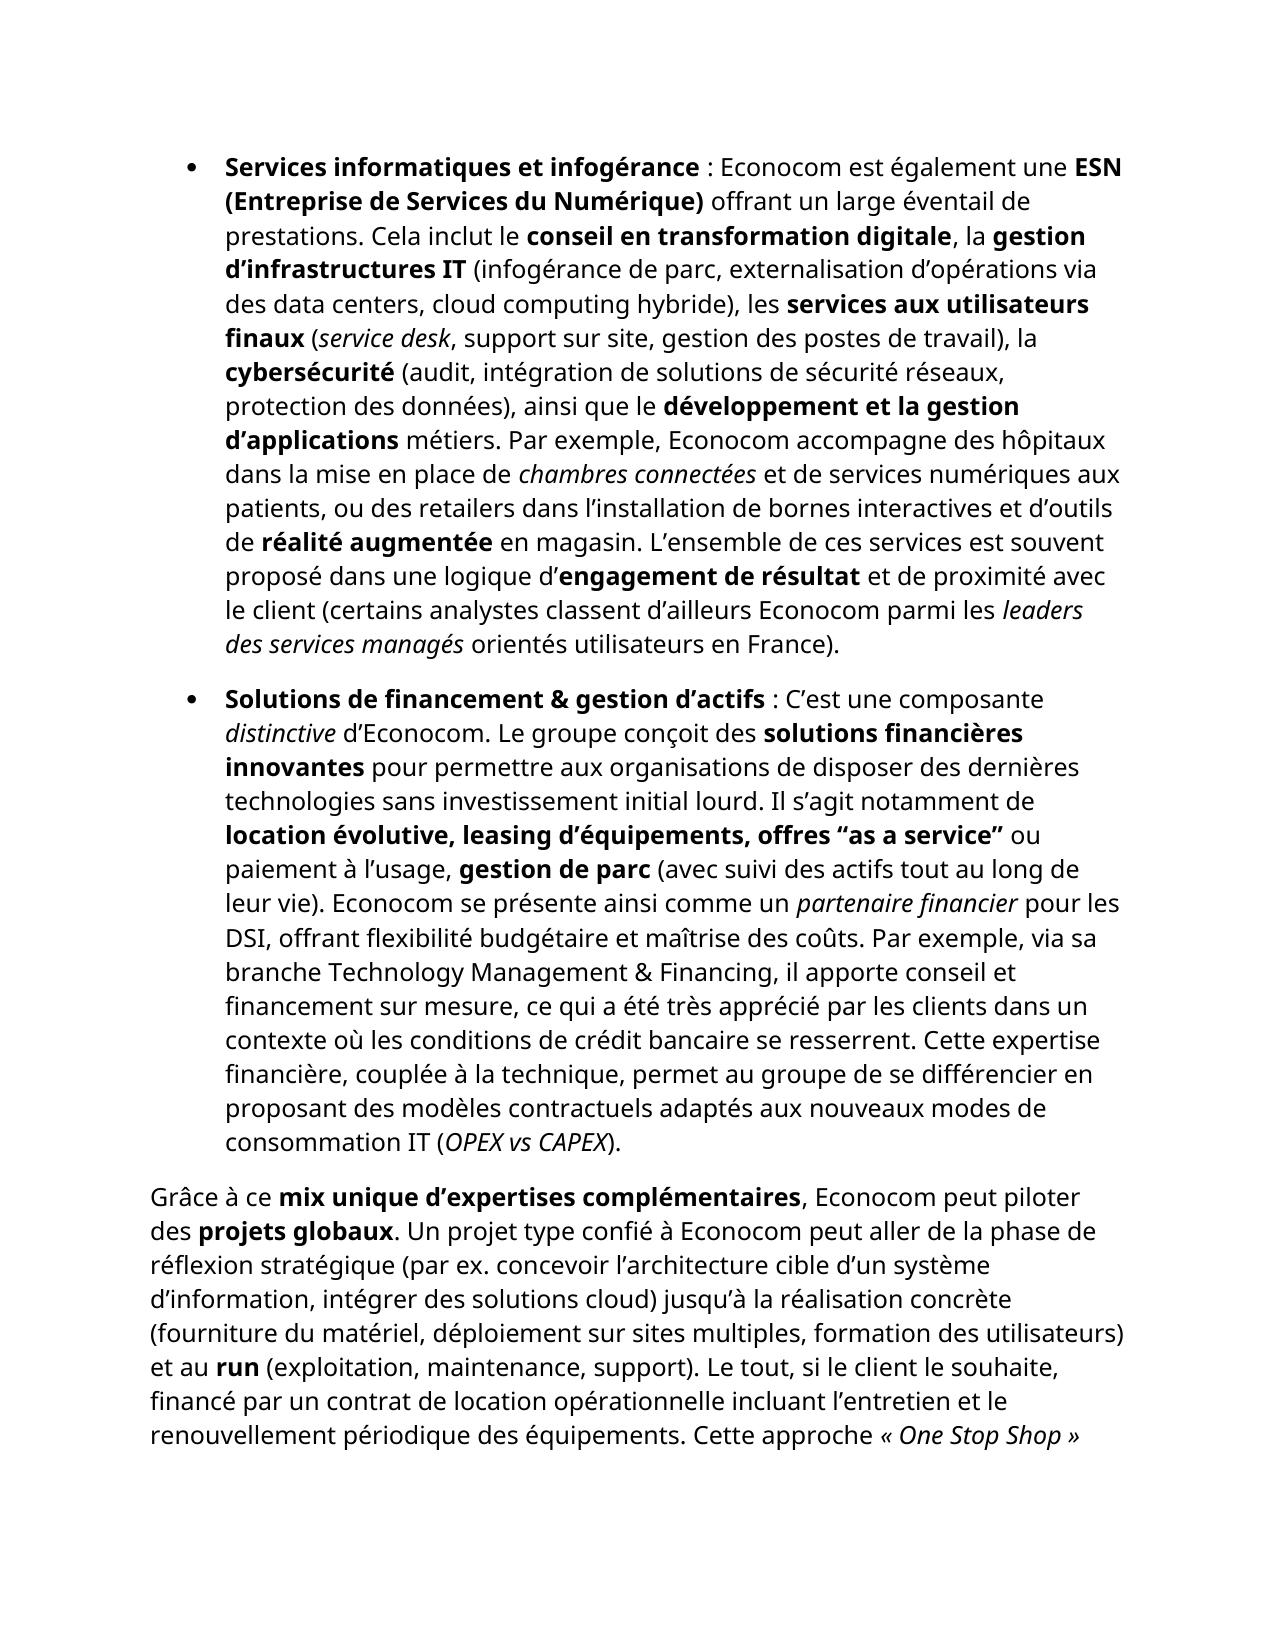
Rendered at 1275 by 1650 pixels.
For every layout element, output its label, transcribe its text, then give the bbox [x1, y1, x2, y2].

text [150, 1179, 1125, 1452]
list Solutions de financement & gestion d’actifs : C’est une composante distinctive d’Econocom. Le groupe conçoit des solutions financières innovantes pour permettre aux organisations de disposer des dernières technologies sans investissement initial lourd. Il s’agit notamment de location évolutive, leasing d’équipements, offres “as a service” ou paiement à l’usage, gestion de parc (avec suivi des actifs tout au long de leur vie). Econocom se présente ainsi comme un partenaire financier pour les DSI, offrant flexibilité budgétaire et maîtrise des coûts. Par exemple, via sa branche Technology Management & Financing, il apporte conseil et financement sur mesure, ce qui a été très apprécié par les clients dans un contexte où les conditions de crédit bancaire se resserrent. Cette expertise financière, couplée à la technique, permet au groupe de se différencier en proposant des modèles contractuels adaptés aux nouveaux modes de consommation IT (OPEX vs CAPEX). [187, 682, 1125, 1159]
list Services informatiques et infogérance : Econocom est également une ESN (Entreprise de Services du Numérique) offrant un large éventail de prestations. Cela inclut le conseil en transformation digitale, la gestion d’infrastructures IT (infogérance de parc, externalisation d’opérations via des data centers, cloud computing hybride), les services aux utilisateurs finaux (service desk, support sur site, gestion des postes de travail), la cybersécurité (audit, intégration de solutions de sécurité réseaux, protection des données), ainsi que le développement et la gestion d’applications métiers. Par exemple, Econocom accompagne des hôpitaux dans la mise en place de chambres connectées et de services numériques aux patients, ou des retailers dans l’installation de bornes interactives et d’outils de réalité augmentée en magasin. L’ensemble de ces services est souvent proposé dans une logique d’engagement de résultat et de proximité avec le client (certains analystes classent d’ailleurs Econocom parmi les leaders des services managés orientés utilisateurs en France). [187, 150, 1125, 661]
